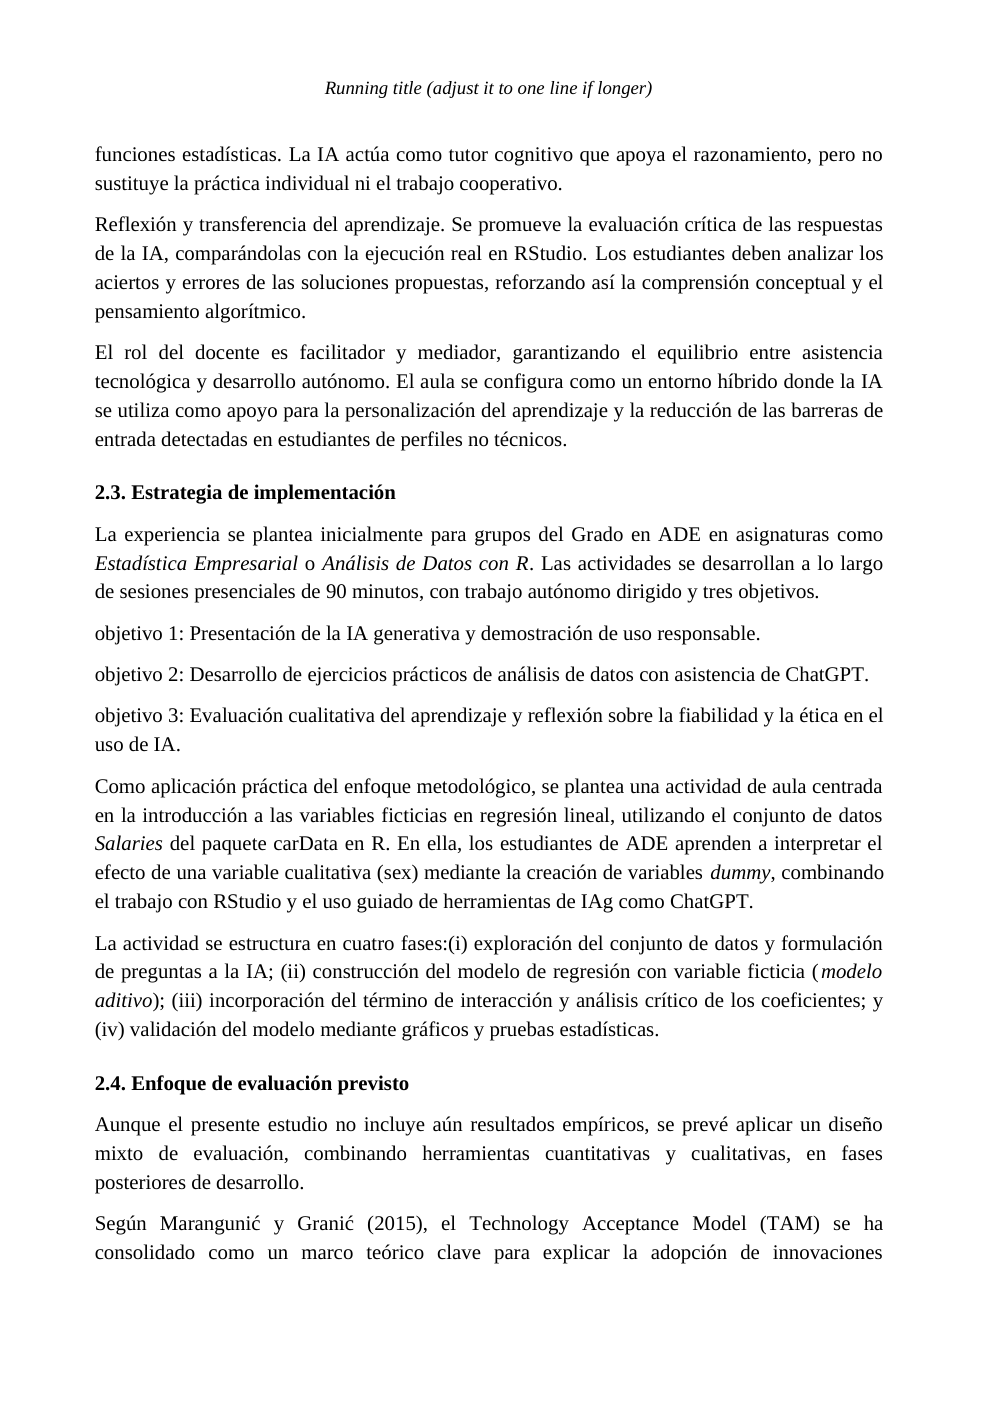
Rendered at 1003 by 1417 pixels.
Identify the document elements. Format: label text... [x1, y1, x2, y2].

text objetivo 2: Desarrollo de ejercicios prácticos de análisis de datos con asistencia de ChatGPT. [94, 662, 884, 686]
text La experiencia se plantea inicialmente para grupos del Grado en ADE en asignaturas como Estadística Empresarial o Análisis de Datos con R. Las actividades se desarrollan a lo largo de sesiones presenciales de 90 minutos, con trabajo autónomo dirigido y tres objetivos. [94, 522, 884, 603]
subtitle 2.4. Enfoque de evaluación previsto [94, 1071, 884, 1095]
text Como aplicación práctica del enfoque metodológico, se plantea una actividad de aula centrada en la introducción a las variables ficticias en regresión lineal, utilizando el conjunto de datos Salaries del paquete carData en R. En ella, los estudiantes de ADE aprenden a interpretar el efecto de una variable cualitativa (sex) mediante la creación de variables dummy, combinando el trabajo con RStudio y el uso guiado de herramientas de IAg como ChatGPT. [94, 774, 884, 913]
text Aunque el presente estudio no incluye aún resultados empíricos, se prevé aplicar un diseño mixto de evaluación, combinando herramientas cuantitativas y cualitativas, en fases posteriores de desarrollo. [94, 1112, 884, 1194]
text La actividad se estructura en cuatro fases:(i) exploración del conjunto de datos y formulación de preguntas a la IA; (ii) construcción del modelo de regresión con variable ficticia (modelo aditivo); (iii) incorporación del término de interacción y análisis crítico de los coeficientes; y (iv) validación del modelo mediante gráficos y pruebas estadísticas. [94, 930, 884, 1041]
subtitle 2.3. Estrategia de implementación [94, 480, 884, 504]
text objetivo 1: Presentación de la IA generativa y demostración de uso responsable. [94, 621, 884, 645]
text Reflexión y transferencia del aprendizaje. Se promueve la evaluación crítica de las respuestas de la IA, comparándolas con la ejecución real en RStudio. Los estudiantes deben analizar los aciertos y errores de las soluciones propuestas, reforzando así la comprensión conceptual y el pensamiento algorítmico. [94, 212, 884, 323]
text El rol del docente es facilitador y mediador, garantizando el equilibrio entre asistencia tecnológica y desarrollo autónomo. El aula se configura como un entorno híbrido donde la IA se utiliza como apoyo para la personalización del aprendizaje y la reducción de las barreras de entrada detectadas en estudiantes de perfiles no técnicos. [94, 340, 884, 451]
text objetivo 3: Evaluación cualitativa del aprendizaje y reflexión sobre la fiabilidad y la ética en el uso de IA. [94, 703, 884, 756]
